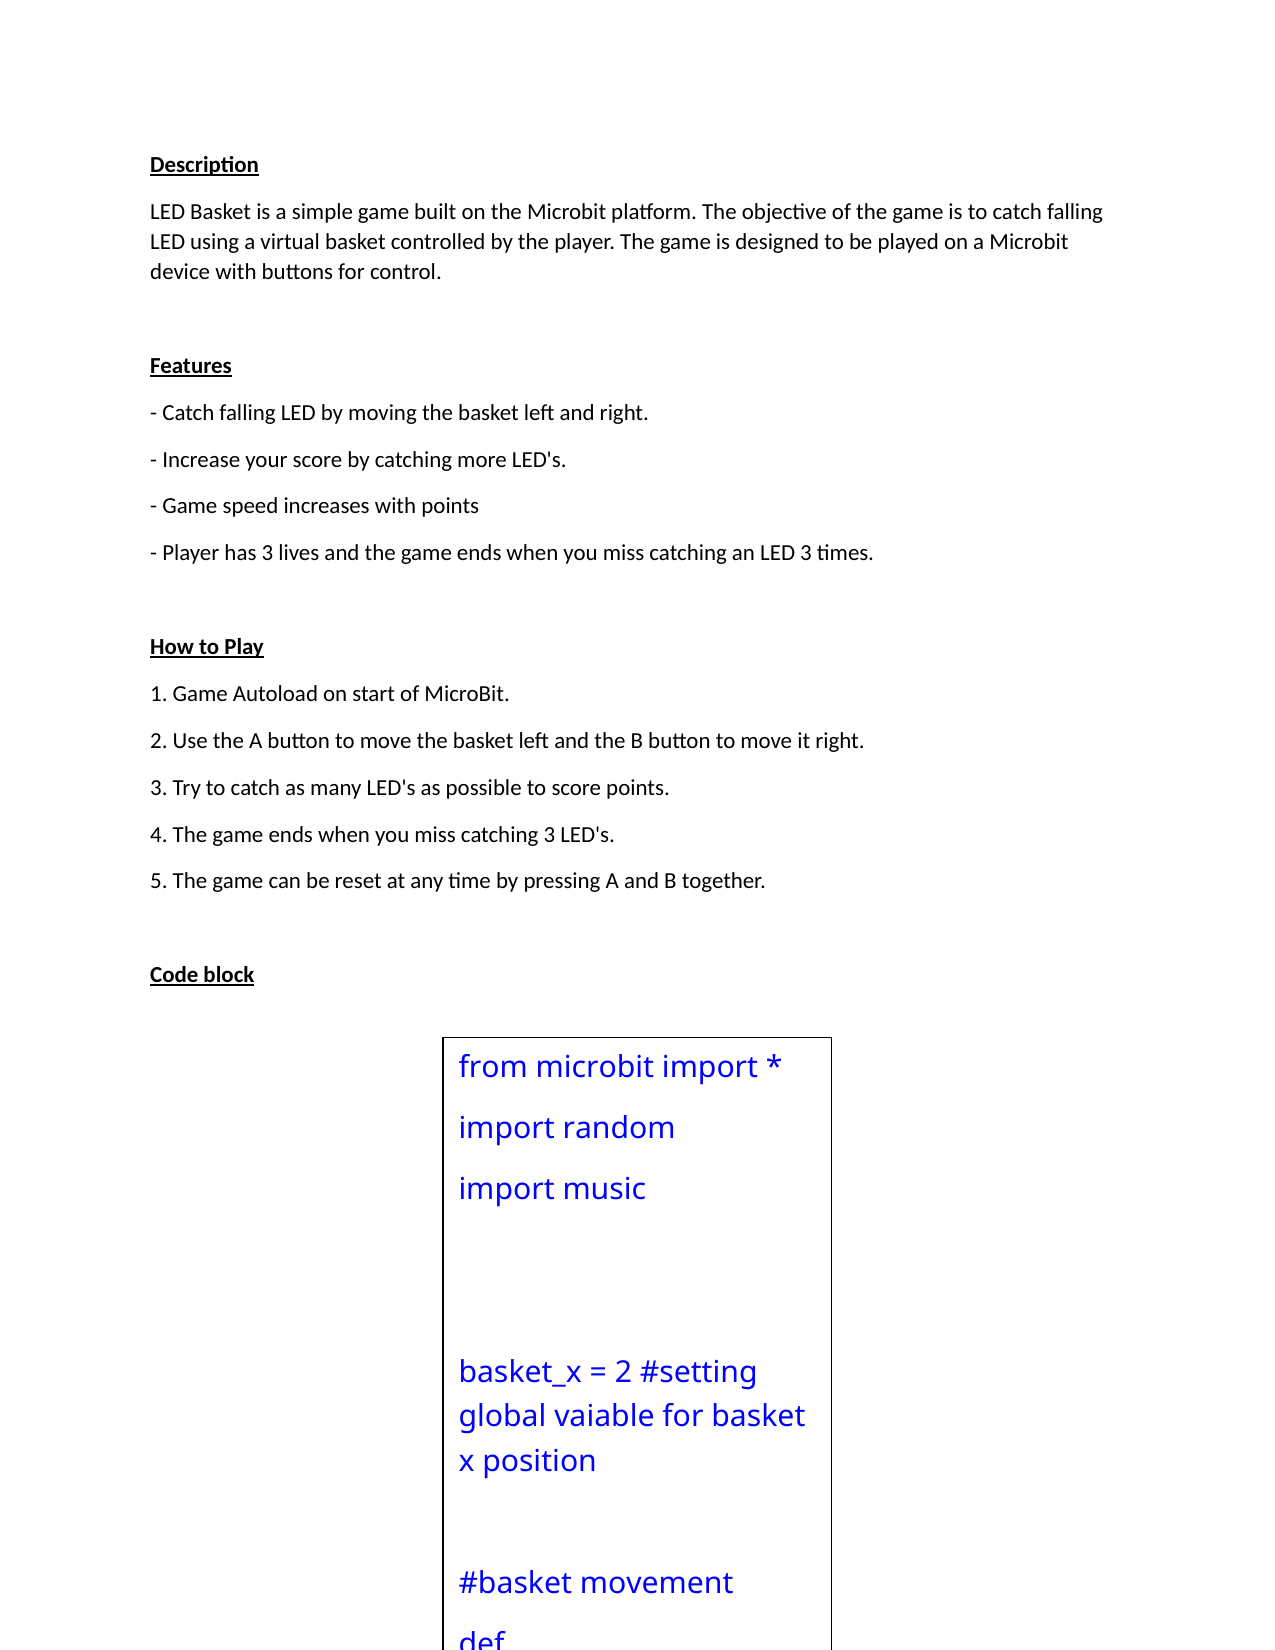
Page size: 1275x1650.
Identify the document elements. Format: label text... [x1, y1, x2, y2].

text - Increase your score by catching more LED's. [150, 445, 1125, 473]
text Features [150, 351, 1125, 379]
text 5. The game can be reset at any time by pressing A and B together. [150, 867, 1125, 895]
text Description [150, 150, 1125, 178]
text - Catch falling LED by moving the basket left and right. [150, 398, 1125, 426]
text 3. Try to catch as many LED's as possible to score points. [150, 773, 1125, 801]
text - Player has 3 lives and the game ends when you miss catching an LED 3 times. [150, 538, 1125, 567]
text LED Basket is a simple game built on the Microbit platform. The objective of the game is to catch falling LED using a virtual basket controlled by the player. The game is designed to be played on a Microbit device with buttons for control. [150, 197, 1125, 285]
text - Game speed increases with points [150, 492, 1125, 520]
text How to Play [150, 632, 1125, 660]
text 4. The game ends when you miss catching 3 LED's. [150, 820, 1125, 848]
text Code block [150, 960, 1125, 988]
text 2. Use the A button to move the basket left and the B button to move it right. [150, 726, 1125, 754]
text 1. Game Autoload on start of MicroBit. [150, 679, 1125, 707]
